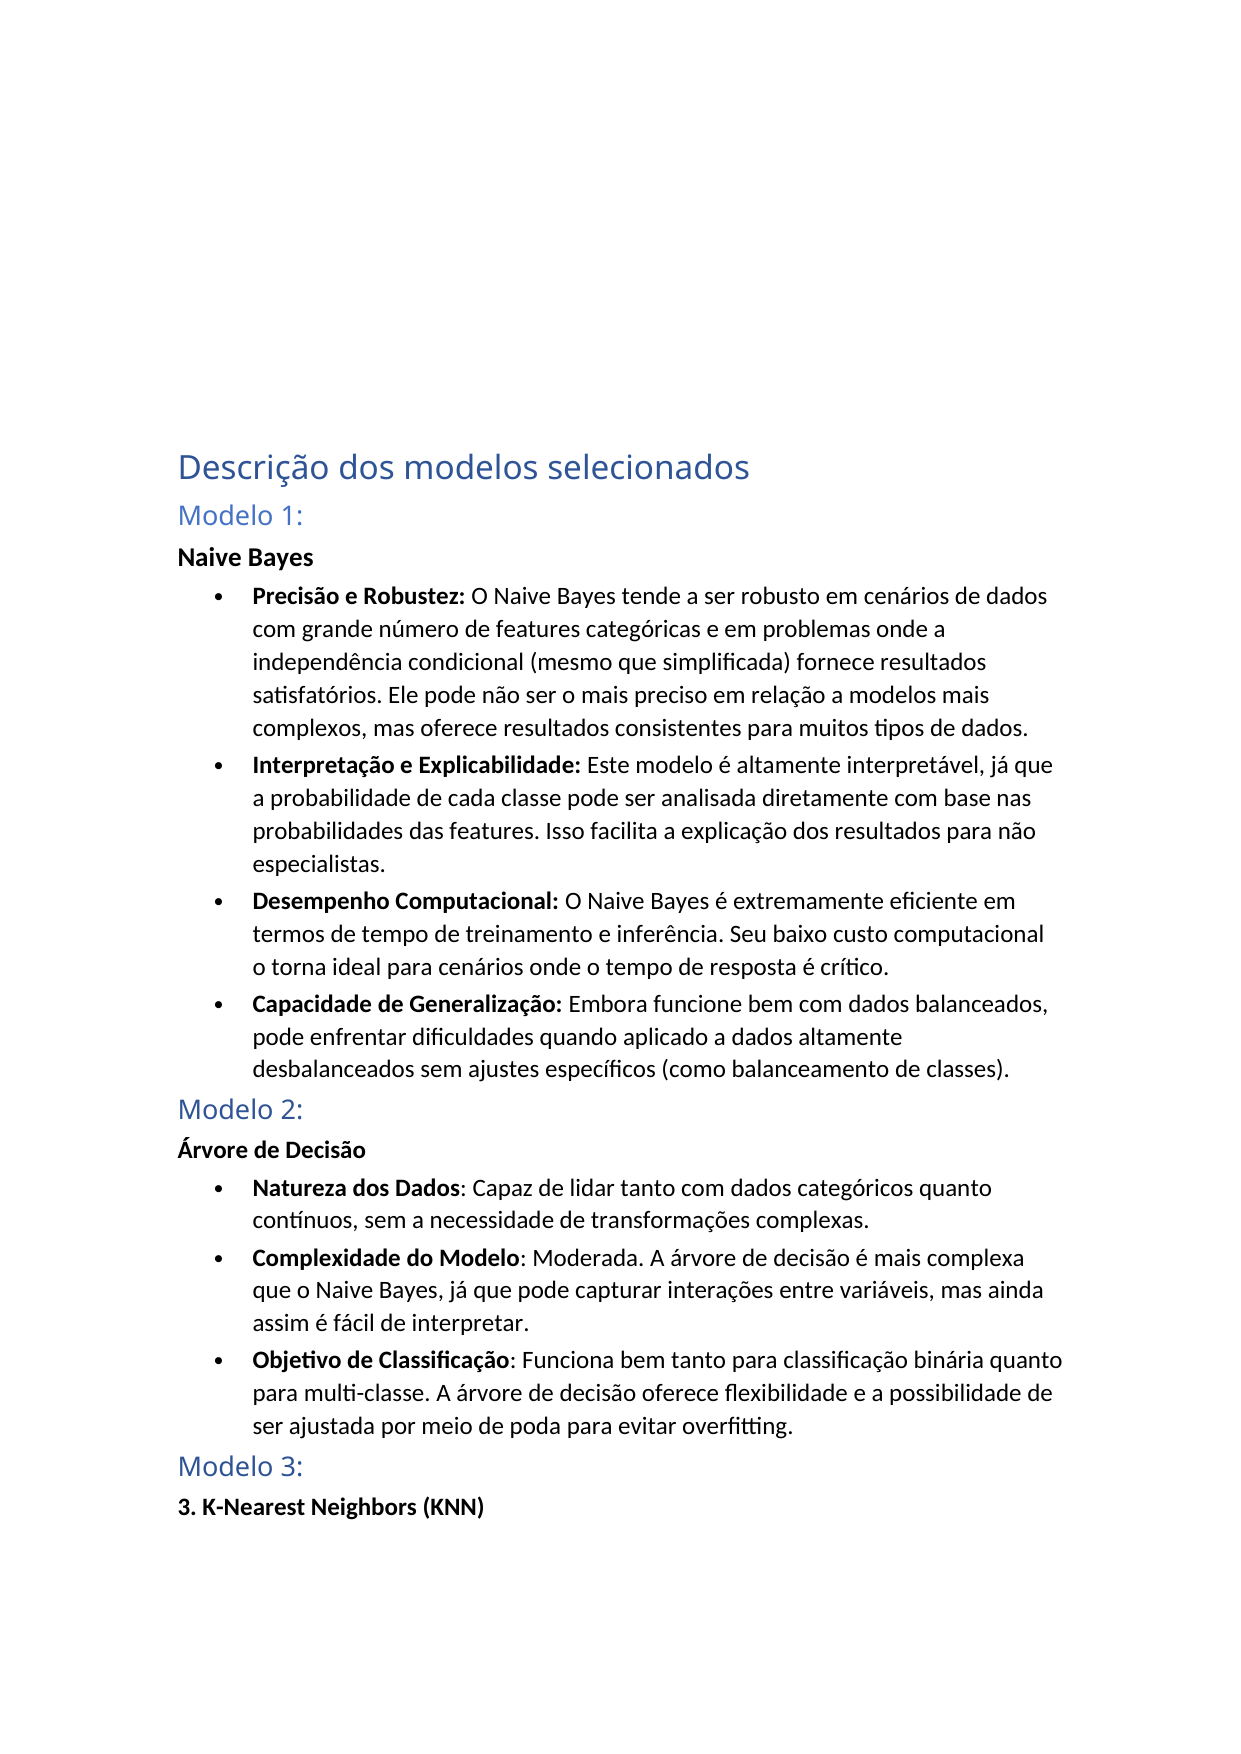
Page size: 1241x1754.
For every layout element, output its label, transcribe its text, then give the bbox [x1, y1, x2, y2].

subtitle Interpretação e Explicabilidade: Este modelo é altamente interpretável, já que a probabilidade de cada classe pode ser analisada diretamente com base nas probabilidades das features. Isso facilita a explicação dos resultados para não especialistas. [215, 749, 1063, 878]
subtitle Complexidade do Modelo: Moderada. A árvore de decisão é mais complexa que o Naive Bayes, já que pode capturar interações entre variáveis, mas ainda assim é fácil de interpretar. [215, 1242, 1063, 1338]
subtitle 3. K-Nearest Neighbors (KNN) [177, 1492, 1063, 1522]
subtitle Natureza dos Dados: Capaz de lidar tanto com dados categóricos quanto contínuos, sem a necessidade de transformações complexas. [215, 1172, 1063, 1235]
subtitle Descrição dos modelos selecionados [177, 443, 1063, 489]
subtitle Capacidade de Generalização: Embora funcione bem com dados balanceados, pode enfrentar dificuldades quando aplicado a dados altamente desbalanceados sem ajustes específicos (como balanceamento de classes). [215, 988, 1063, 1084]
subtitle Modelo 3: [177, 1448, 1063, 1484]
subtitle Objetivo de Classificação: Funciona bem tanto para classificação binária quanto para multi-classe. A árvore de decisão oferece flexibilidade e a possibilidade de ser ajustada por meio de poda para evitar overfitting. [215, 1345, 1063, 1441]
subtitle Modelo 2: [177, 1091, 1063, 1128]
subtitle Árvore de Decisão [177, 1135, 1063, 1165]
subtitle Precisão e Robustez: O Naive Bayes tende a ser robusto em cenários de dados com grande número de features categóricas e em problemas onde a independência condicional (mesmo que simplificada) fornece resultados satisfatórios. Ele pode não ser o mais preciso em relação a modelos mais complexos, mas oferece resultados consistentes para muitos tipos de dados. [215, 580, 1063, 742]
subtitle Modelo 1: [177, 497, 1063, 533]
subtitle Desempenho Computacional: O Naive Bayes é extremamente eficiente em termos de tempo de treinamento e inferência. Seu baixo custo computacional o torna ideal para cenários onde o tempo de resposta é crítico. [215, 885, 1063, 981]
subtitle Naive Bayes [177, 541, 1063, 573]
